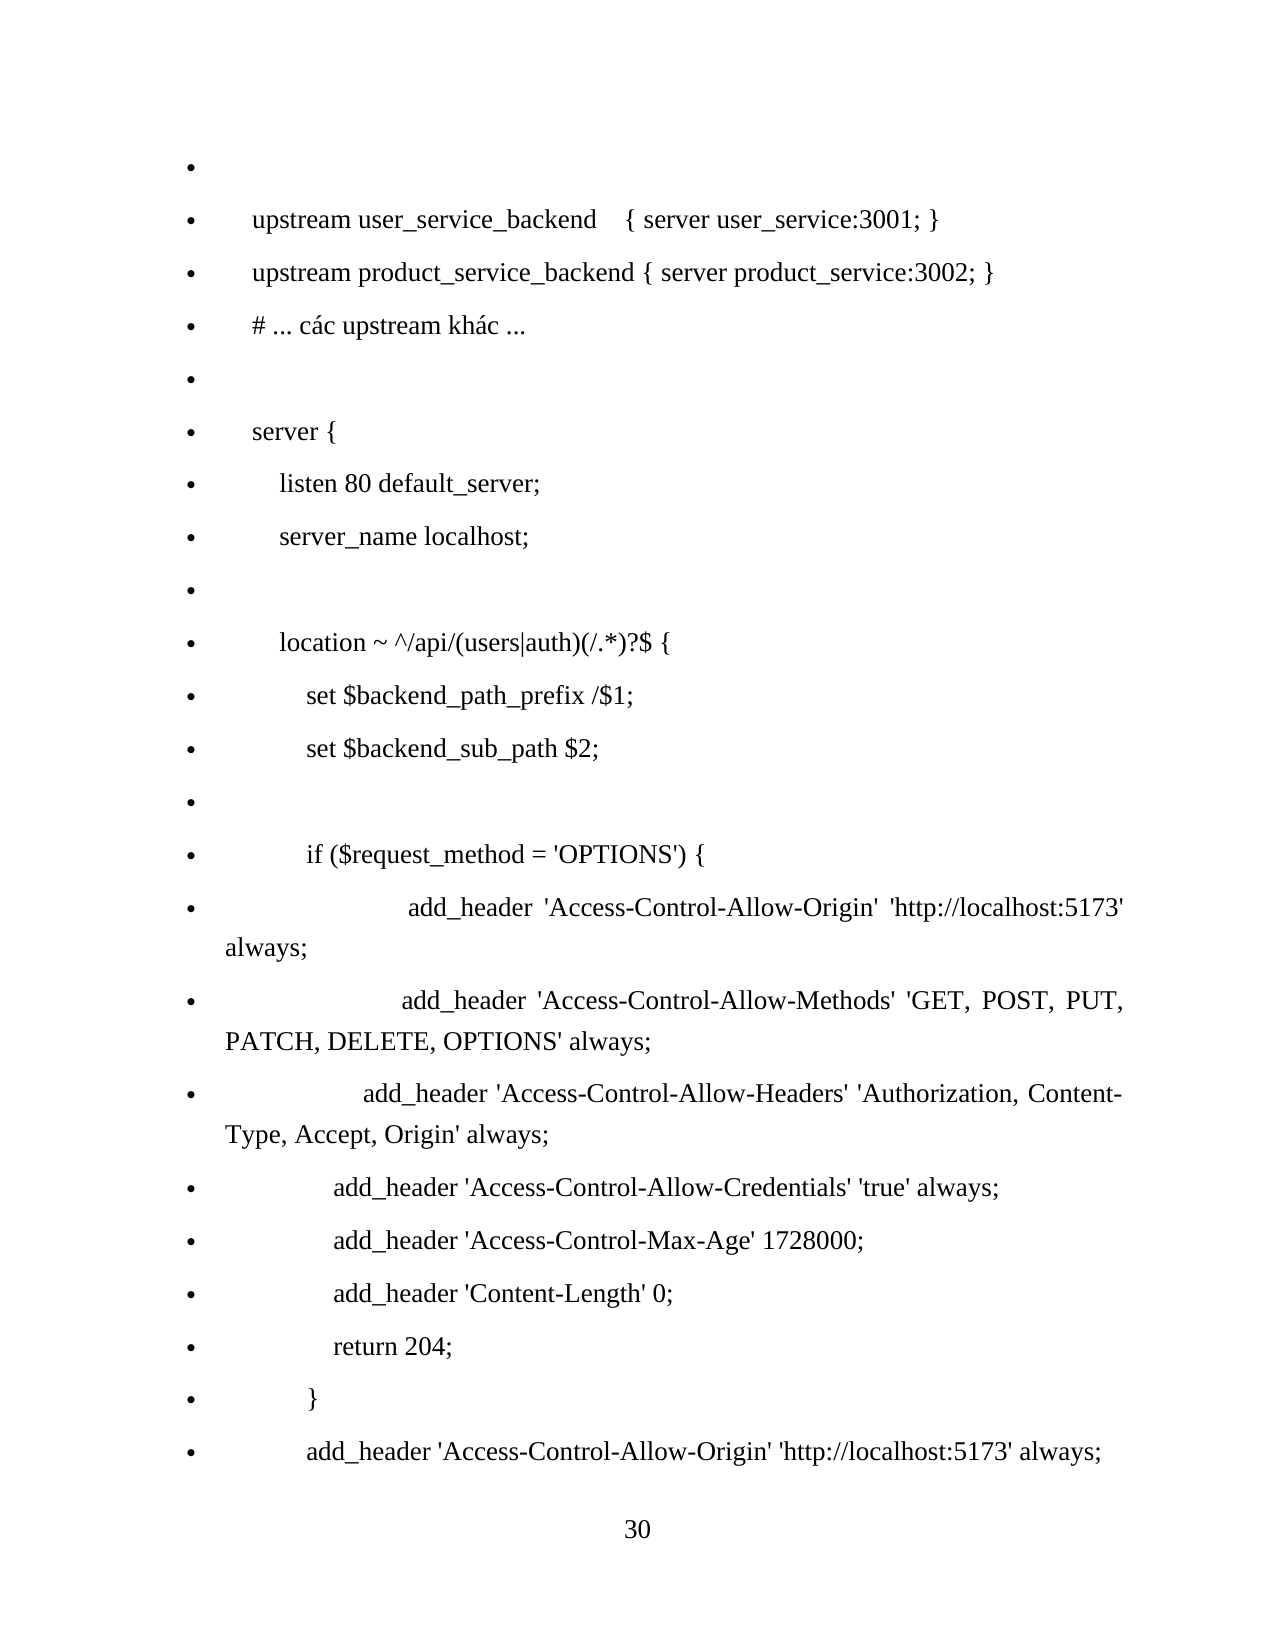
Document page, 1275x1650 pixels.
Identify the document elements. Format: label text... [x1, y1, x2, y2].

list set $backend_path_prefix /$1; [187, 679, 1125, 710]
list upstream user_service_backend { server user_service:3001; } [187, 203, 1125, 234]
list } [187, 1382, 1125, 1414]
list # ... các upstream khác ... [187, 309, 1125, 340]
list server { [187, 414, 1125, 446]
list add_header 'Access-Control-Max-Age' 1728000; [187, 1224, 1125, 1255]
list listen 80 default_server; [187, 467, 1125, 499]
list add_header 'Access-Control-Allow-Headers' 'Authorization, Content-Type, Accept, Origin' always; [187, 1077, 1125, 1149]
list server_name localhost; [187, 520, 1125, 552]
list return 204; [187, 1329, 1125, 1361]
list if ($request_method = 'OPTIONS') { [187, 838, 1125, 869]
list add_header 'Access-Control-Allow-Origin' 'http://localhost:5173' always; [187, 1435, 1125, 1467]
list add_header 'Access-Control-Allow-Credentials' 'true' always; [187, 1171, 1125, 1202]
list add_header 'Content-Length' 0; [187, 1277, 1125, 1308]
list upstream product_service_backend { server product_service:3002; } [187, 256, 1125, 287]
list add_header 'Access-Control-Allow-Origin' 'http://localhost:5173' always; [187, 891, 1125, 962]
list location ~ ^/api/(users|auth)(/.*)?$ { [187, 626, 1125, 657]
list set $backend_sub_path $2; [187, 732, 1125, 763]
list add_header 'Access-Control-Allow-Methods' 'GET, POST, PUT, PATCH, DELETE, OPTIONS' always; [187, 984, 1125, 1056]
